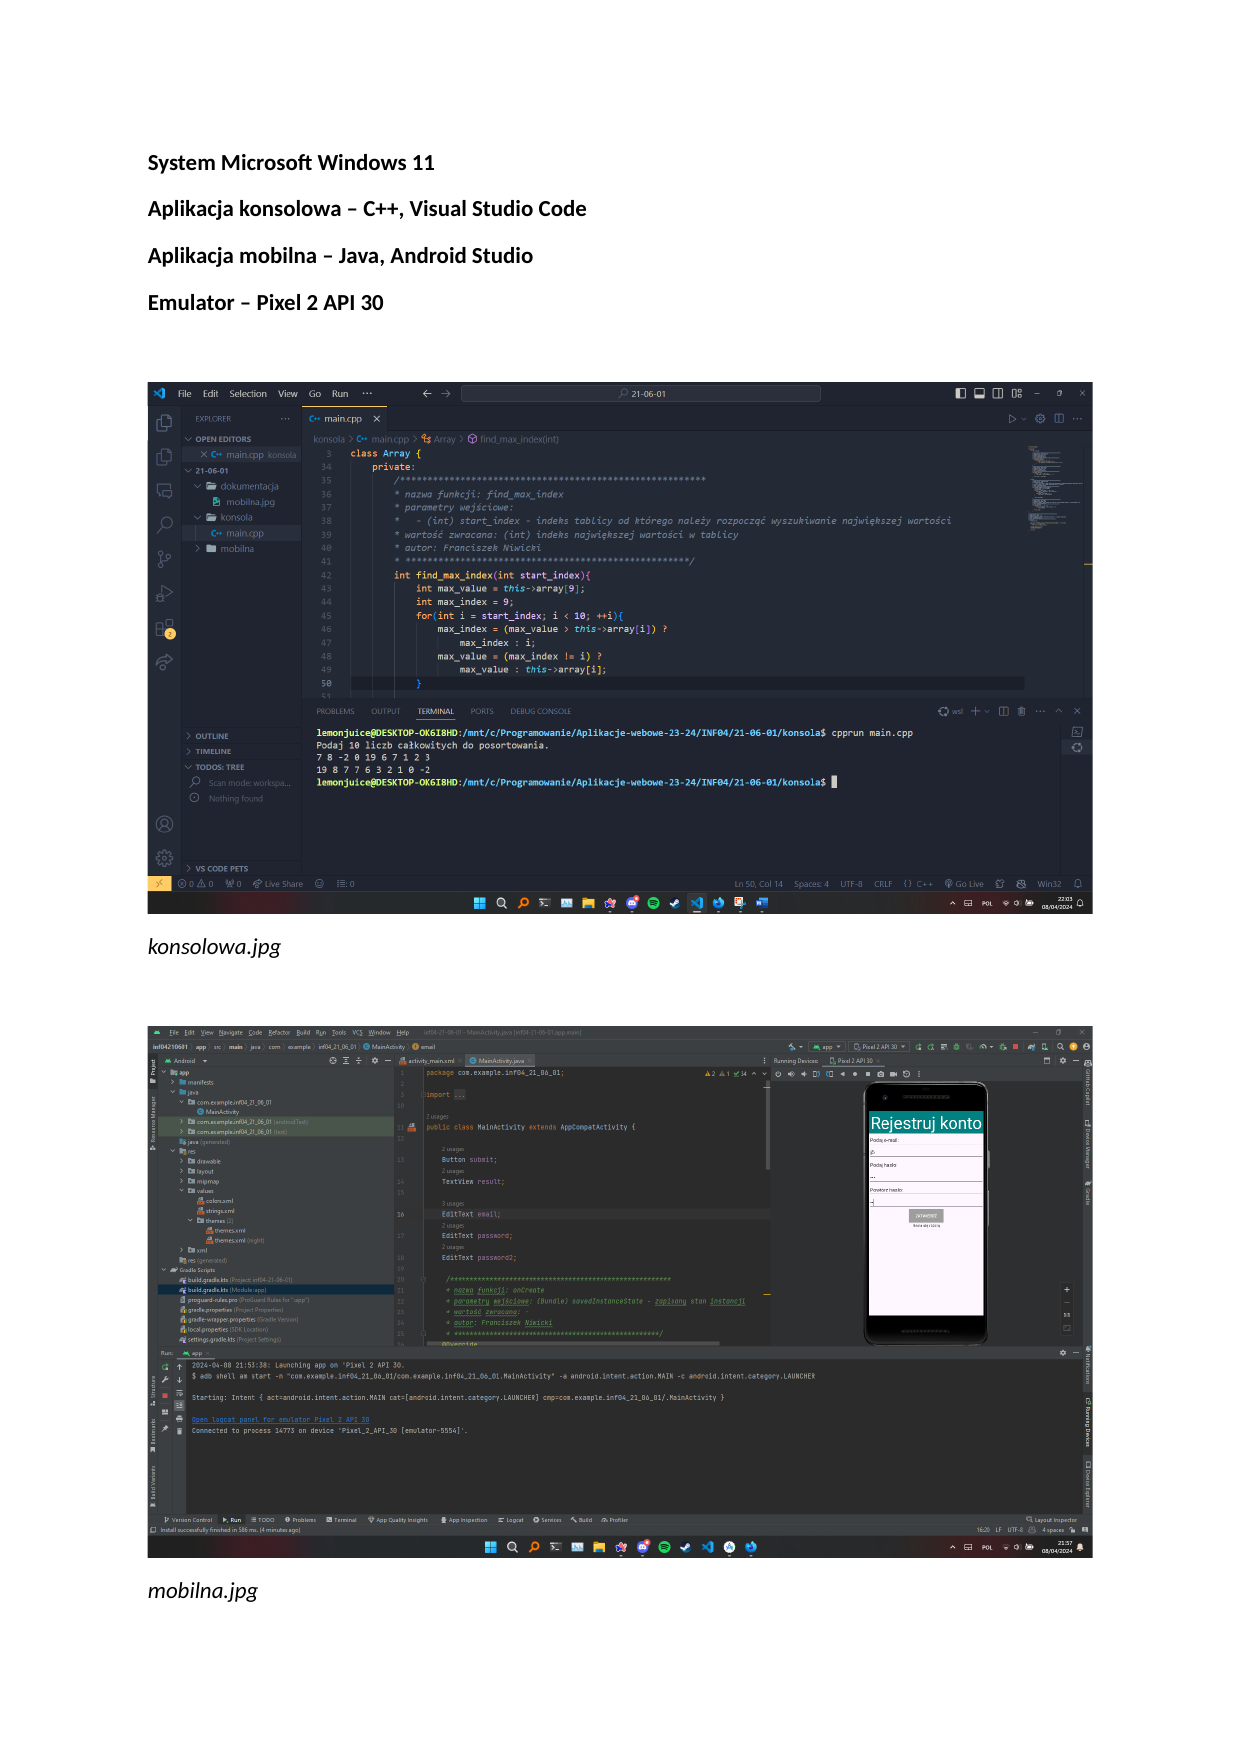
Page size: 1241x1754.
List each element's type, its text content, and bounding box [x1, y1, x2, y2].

picture [147, 382, 1093, 914]
text konsolowa.jpg [148, 932, 1093, 960]
text Aplikacja konsolowa – C++, Visual Studio Code [148, 194, 1093, 222]
picture [147, 1026, 1093, 1558]
text Aplikacja mobilna – Java, Android Studio [148, 241, 1093, 269]
text mobilna.jpg [148, 1576, 1093, 1604]
text Emulator – Pixel 2 API 30 [148, 288, 1093, 316]
text System Microsoft Windows 11 [148, 148, 1093, 176]
